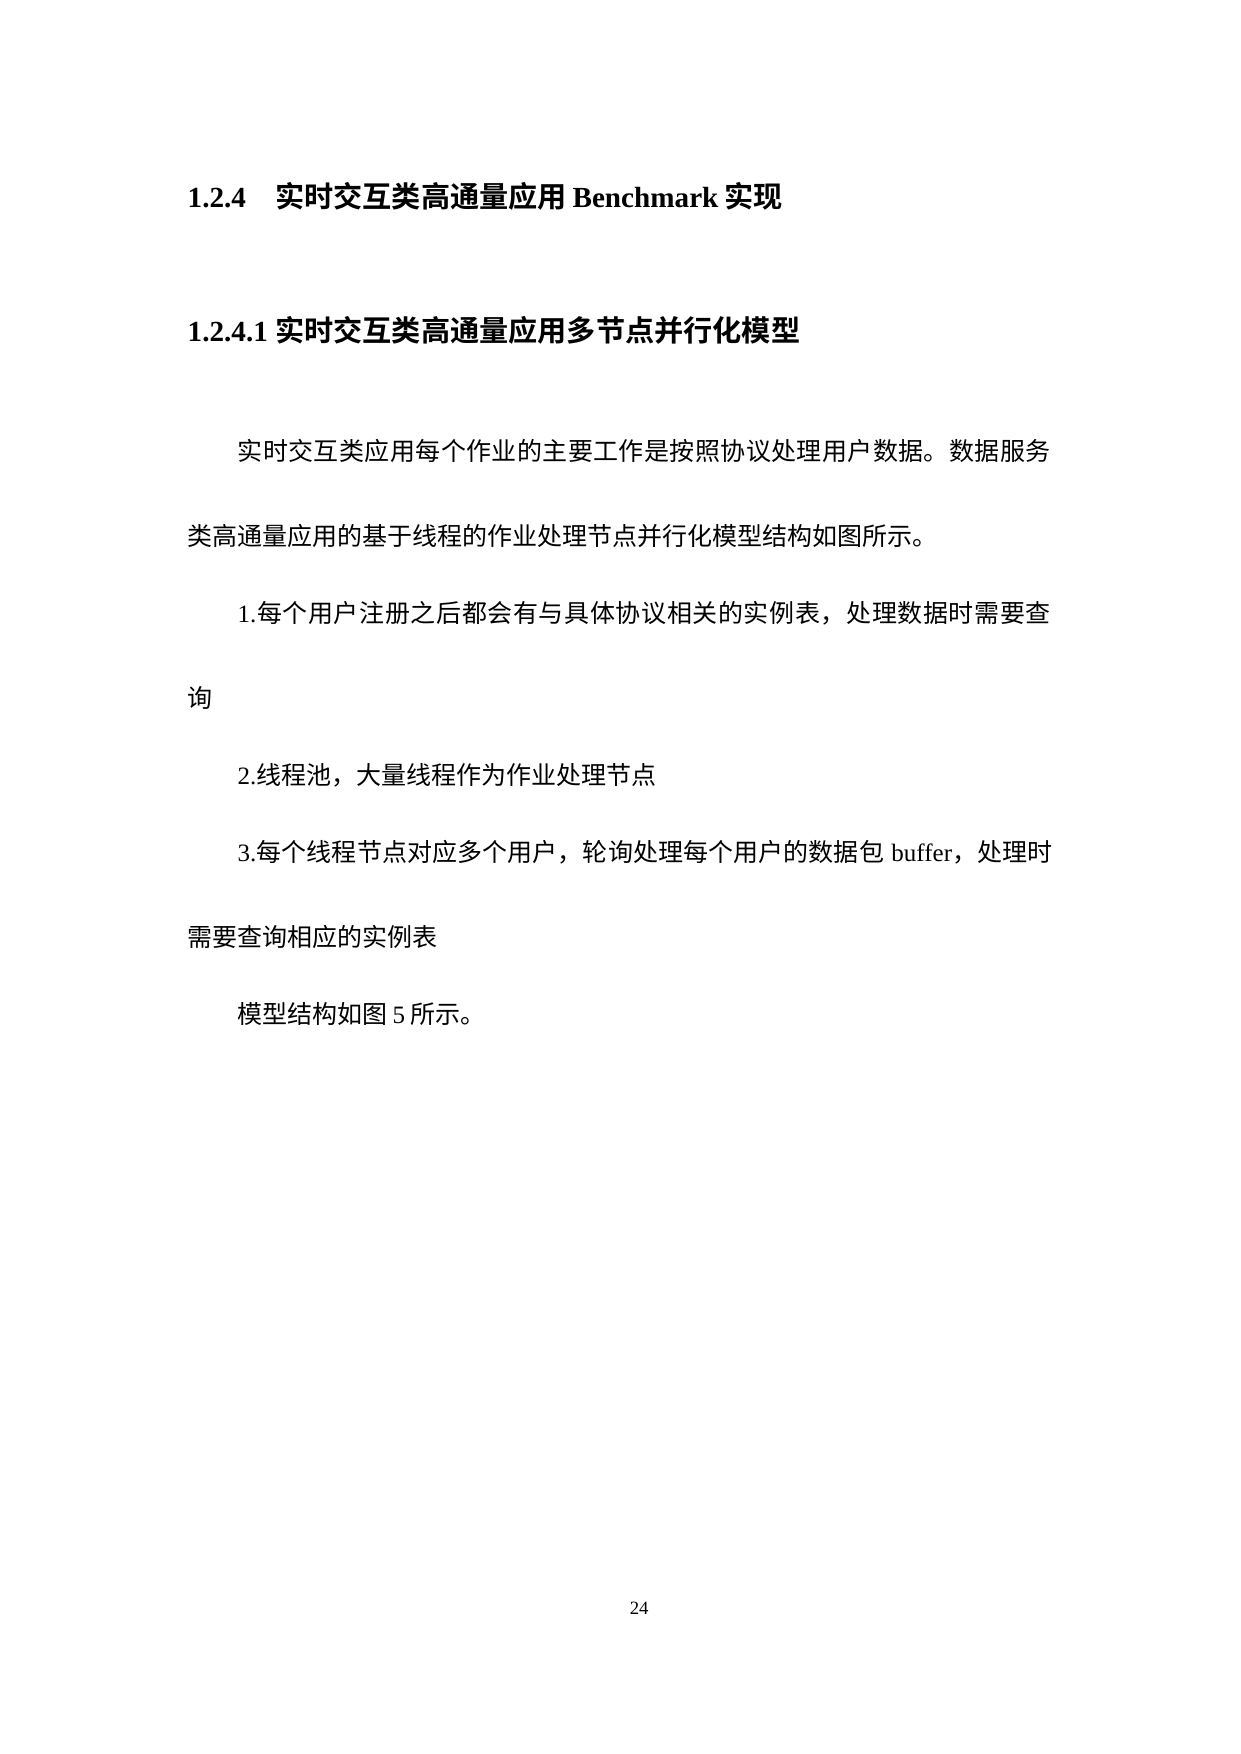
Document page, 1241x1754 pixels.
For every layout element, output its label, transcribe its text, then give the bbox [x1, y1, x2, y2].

text 2.线程池，大量线程作为作业处理节点 [187, 740, 1053, 808]
text 3.每个线程节点对应多个用户，轮询处理每个用户的数据包buffer，处理时需要查询相应的实例表 [187, 817, 1053, 969]
text 实时交互类应用每个作业的主要工作是按照协议处理用户数据。数据服务类高通量应用的基于线程的作业处理节点并行化模型结构如图所示。 [187, 416, 1053, 569]
text 模型结构如图5所示。 [187, 978, 1053, 1046]
subtitle 实时交互类高通量应用多节点并行化模型 [187, 294, 1053, 362]
text 1.每个用户注册之后都会有与具体协议相关的实例表，处理数据时需要查询 [187, 578, 1053, 731]
subtitle 实时交互类高通量应用Benchmark实现 [187, 160, 1053, 228]
